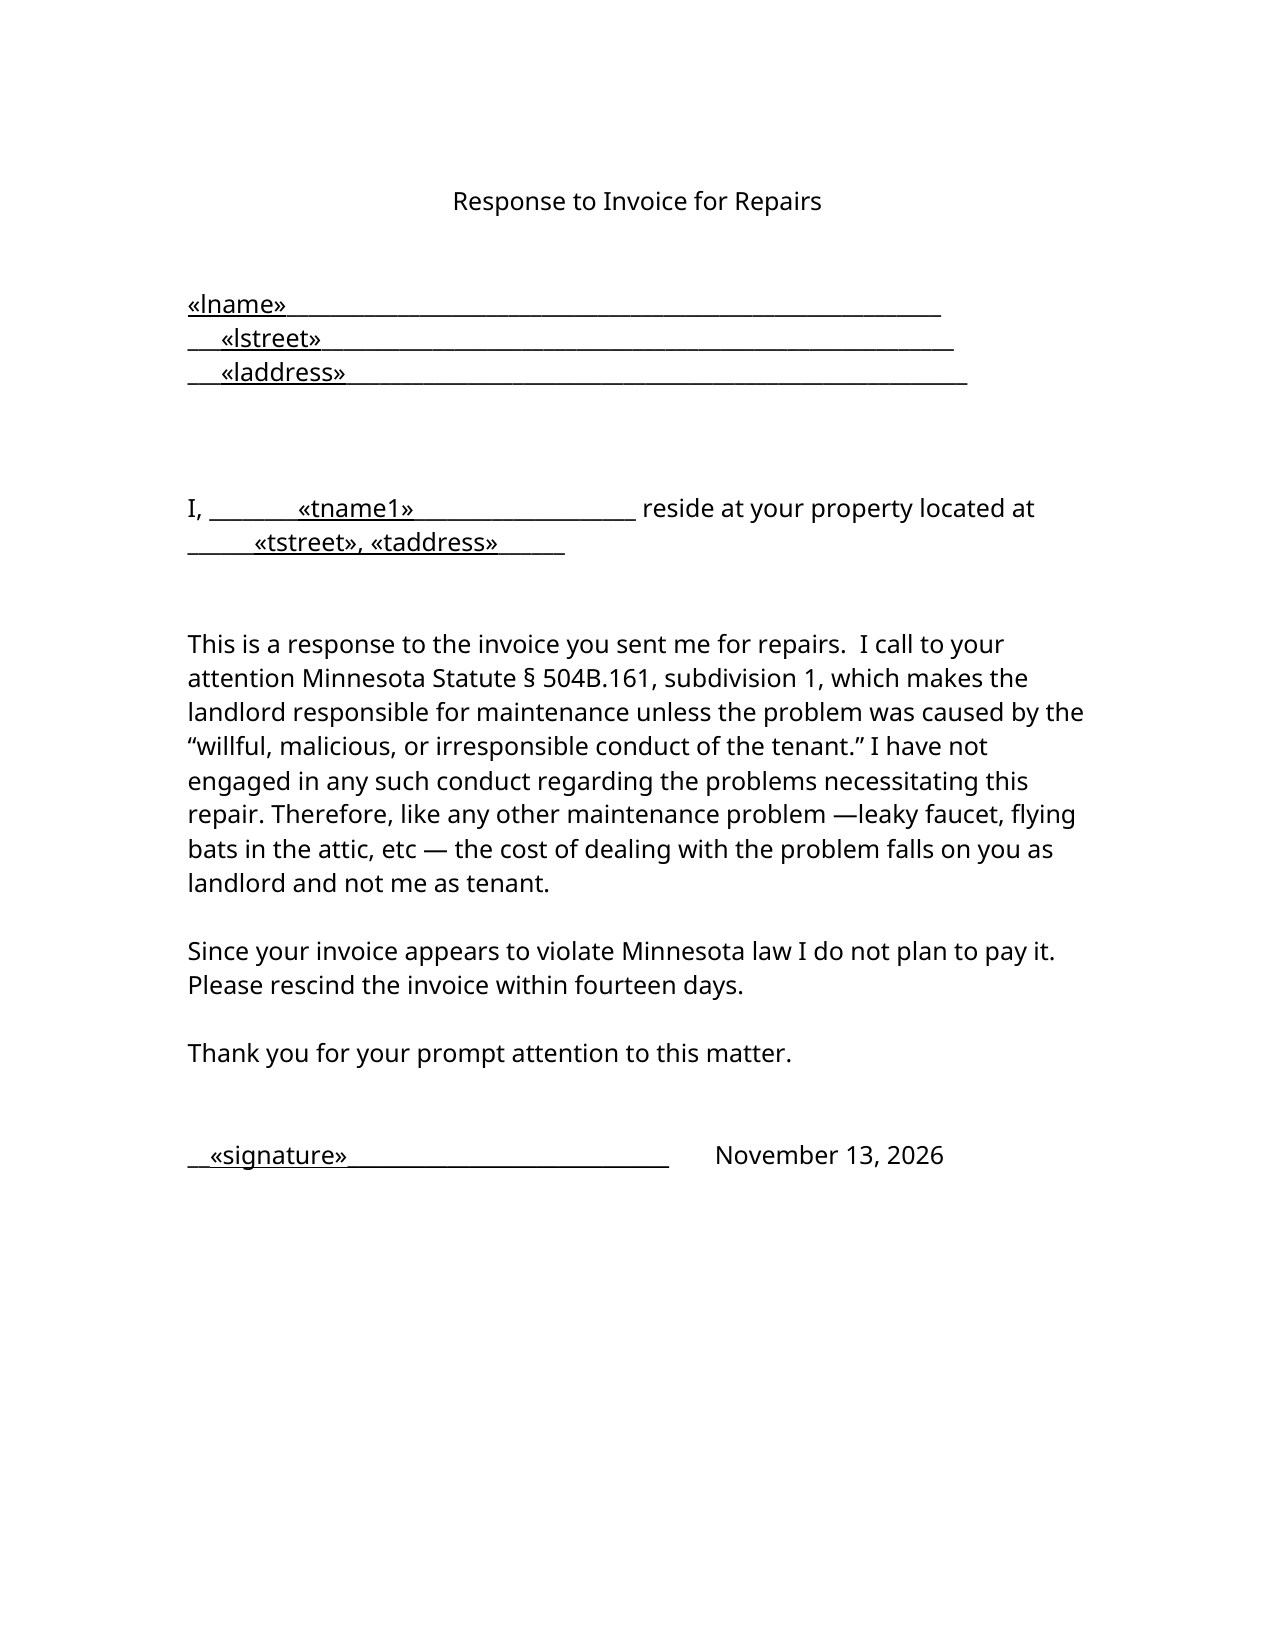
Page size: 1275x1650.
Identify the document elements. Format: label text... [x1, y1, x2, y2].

text This is a response to the invoice you sent me for repairs. I call to your [187, 627, 1087, 661]
text attention Minnesota Statute § 504B.161, subdivision 1, which makes the landlord responsible for maintenance unless the problem was caused by the “willful, malicious, or irresponsible conduct of the tenant.” I have not engaged in any such conduct regarding the problems necessitating this repair. Therefore, like any other maintenance problem —leaky faucet, flying bats in the attic, etc — the cost of dealing with the problem falls on you as landlord and not me as tenant. [187, 661, 1087, 899]
text Thank you for your prompt attention to this matter. [187, 1036, 1087, 1070]
text __«signature»_____________________________ March 20, 2018 [187, 1138, 1087, 1172]
text «lname»___________________________________________________________ [187, 286, 1087, 320]
text Since your invoice appears to violate Minnesota law I do not plan to pay it. Please rescind the invoice within fourteen days. [187, 933, 1087, 1002]
text ___«lstreet»_________________________________________________________ [187, 320, 1087, 354]
text Response to Invoice for Repairs [187, 184, 1087, 218]
text ___«laddress»________________________________________________________ [187, 354, 1087, 388]
text ______«tstreet», «taddress»______ [187, 525, 1087, 559]
text I, ________«tname1»____________________ reside at your property located at [187, 491, 1087, 525]
